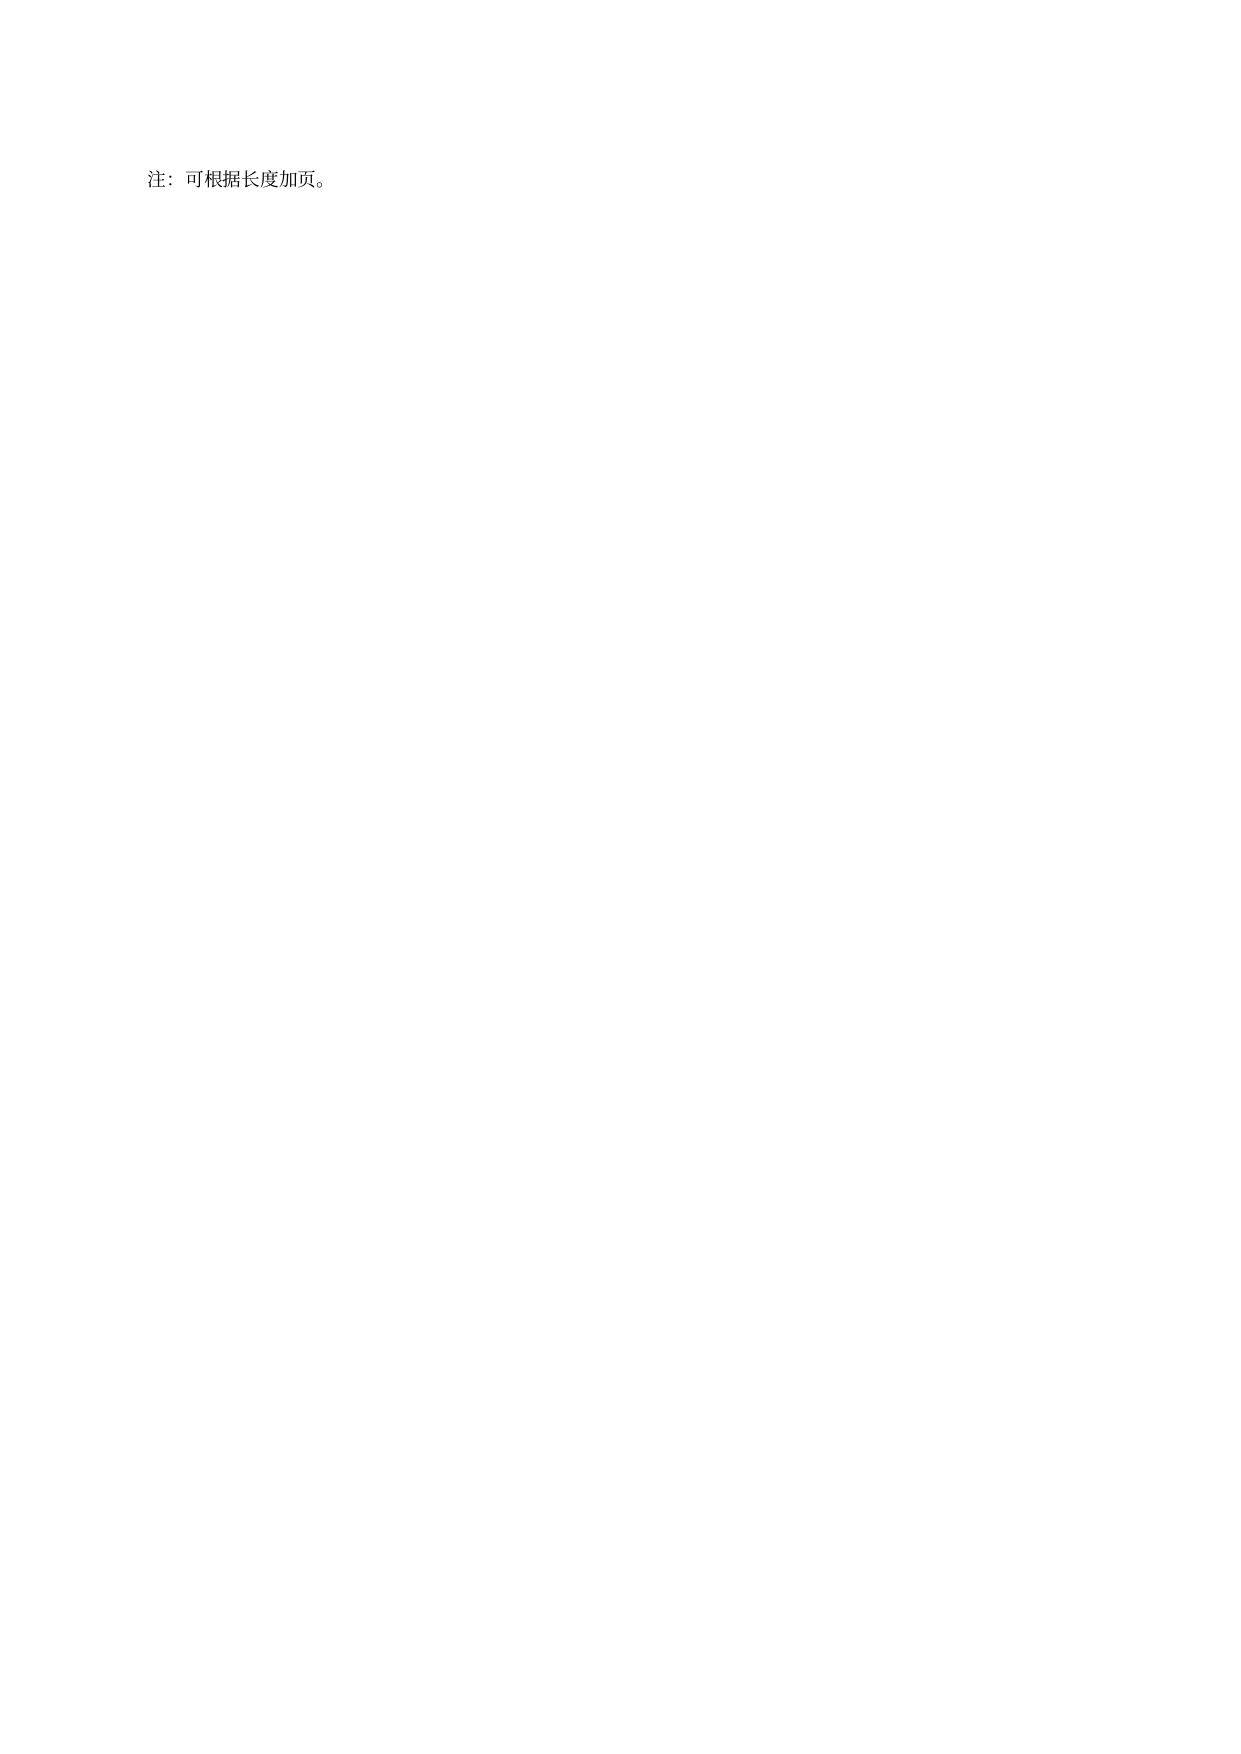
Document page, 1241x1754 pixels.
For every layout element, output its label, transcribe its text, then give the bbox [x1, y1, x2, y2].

text 注：可根据长度加页。 [148, 162, 1092, 194]
